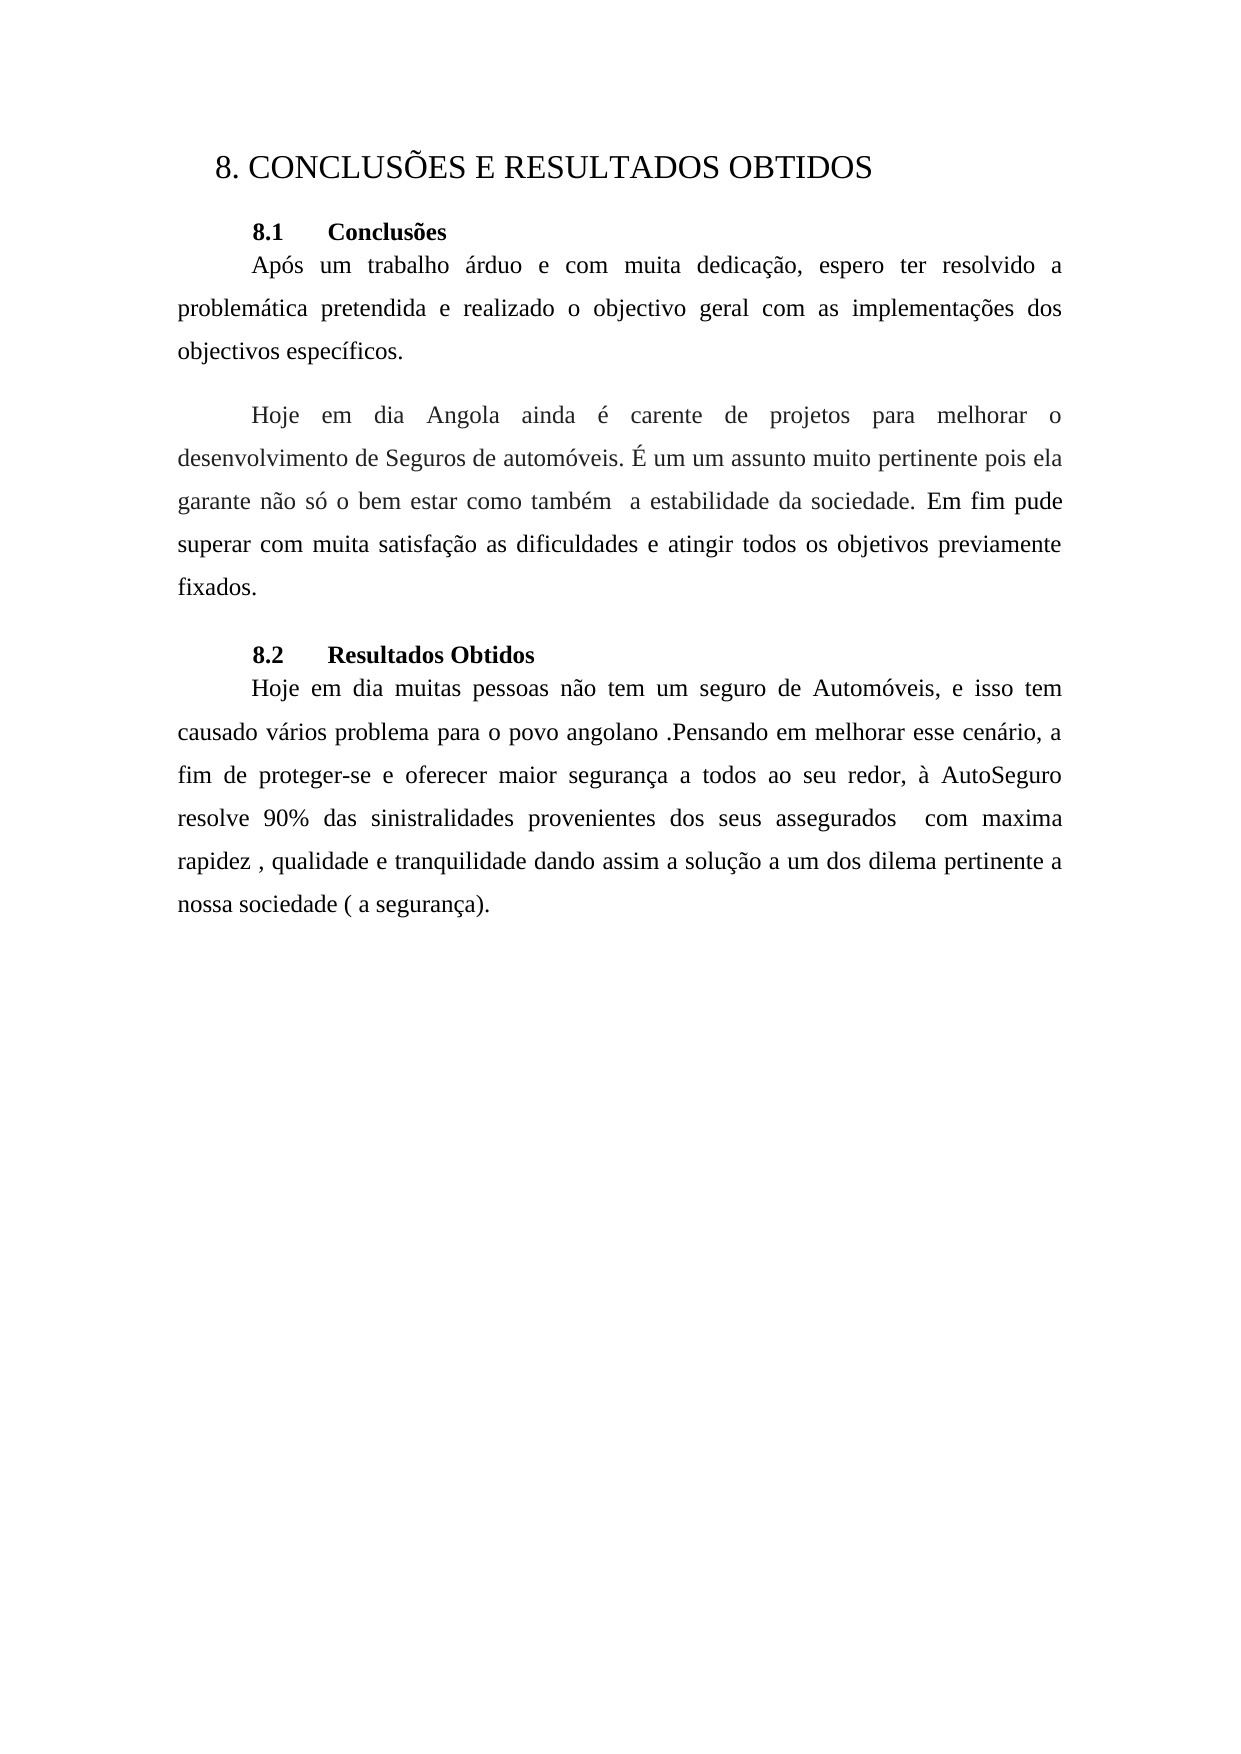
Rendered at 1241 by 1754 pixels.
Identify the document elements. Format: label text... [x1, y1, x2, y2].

subtitle Resultados Obtidos [252, 641, 1063, 669]
text Hoje em dia Angola ainda é carente de projetos para melhorar o desenvolvimento de Seguros de automóveis. É um um assunto muito pertinente pois ela garante não só o bem estar como também a estabilidade da sociedade. Em fim pude superar com muita satisfação as dificuldades e atingir todos os objetivos previamente fixados. [177, 472, 1063, 601]
text Hoje em dia Angola ainda é carente de projetos para melhorar o desenvolvimento de Seguros de automóveis. É um um assunto muito pertinente pois ela garante não só o bem estar como também a estabilidade da sociedade. Em fim pude superar com muita satisfação as dificuldades e atingir todos os objetivos previamente fixados. [177, 400, 1063, 443]
text Após um trabalho árduo e com muita dedicação, espero ter resolvido a problemática pretendida e realizado o objectivo geral com as implementações dos objectivos específicos. [177, 250, 1063, 365]
subtitle 8. CONCLUSÕES E RESULTADOS OBTIDOS [215, 148, 1063, 186]
subtitle Conclusões [252, 217, 1063, 245]
text Hoje em dia muitas pessoas não tem um seguro de Automóveis, e isso tem causado vários problema para o povo angolano .Pensando em melhorar esse cenário, a fim de proteger-se e oferecer maior segurança a todos ao seu redor, à AutoSeguro resolve 90% das sinistralidades provenientes dos seus assegurados com maxima rapidez , qualidade e tranquilidade dando assim a solução a um dos dilema pertinente a nossa sociedade ( a segurança). [177, 673, 1063, 918]
